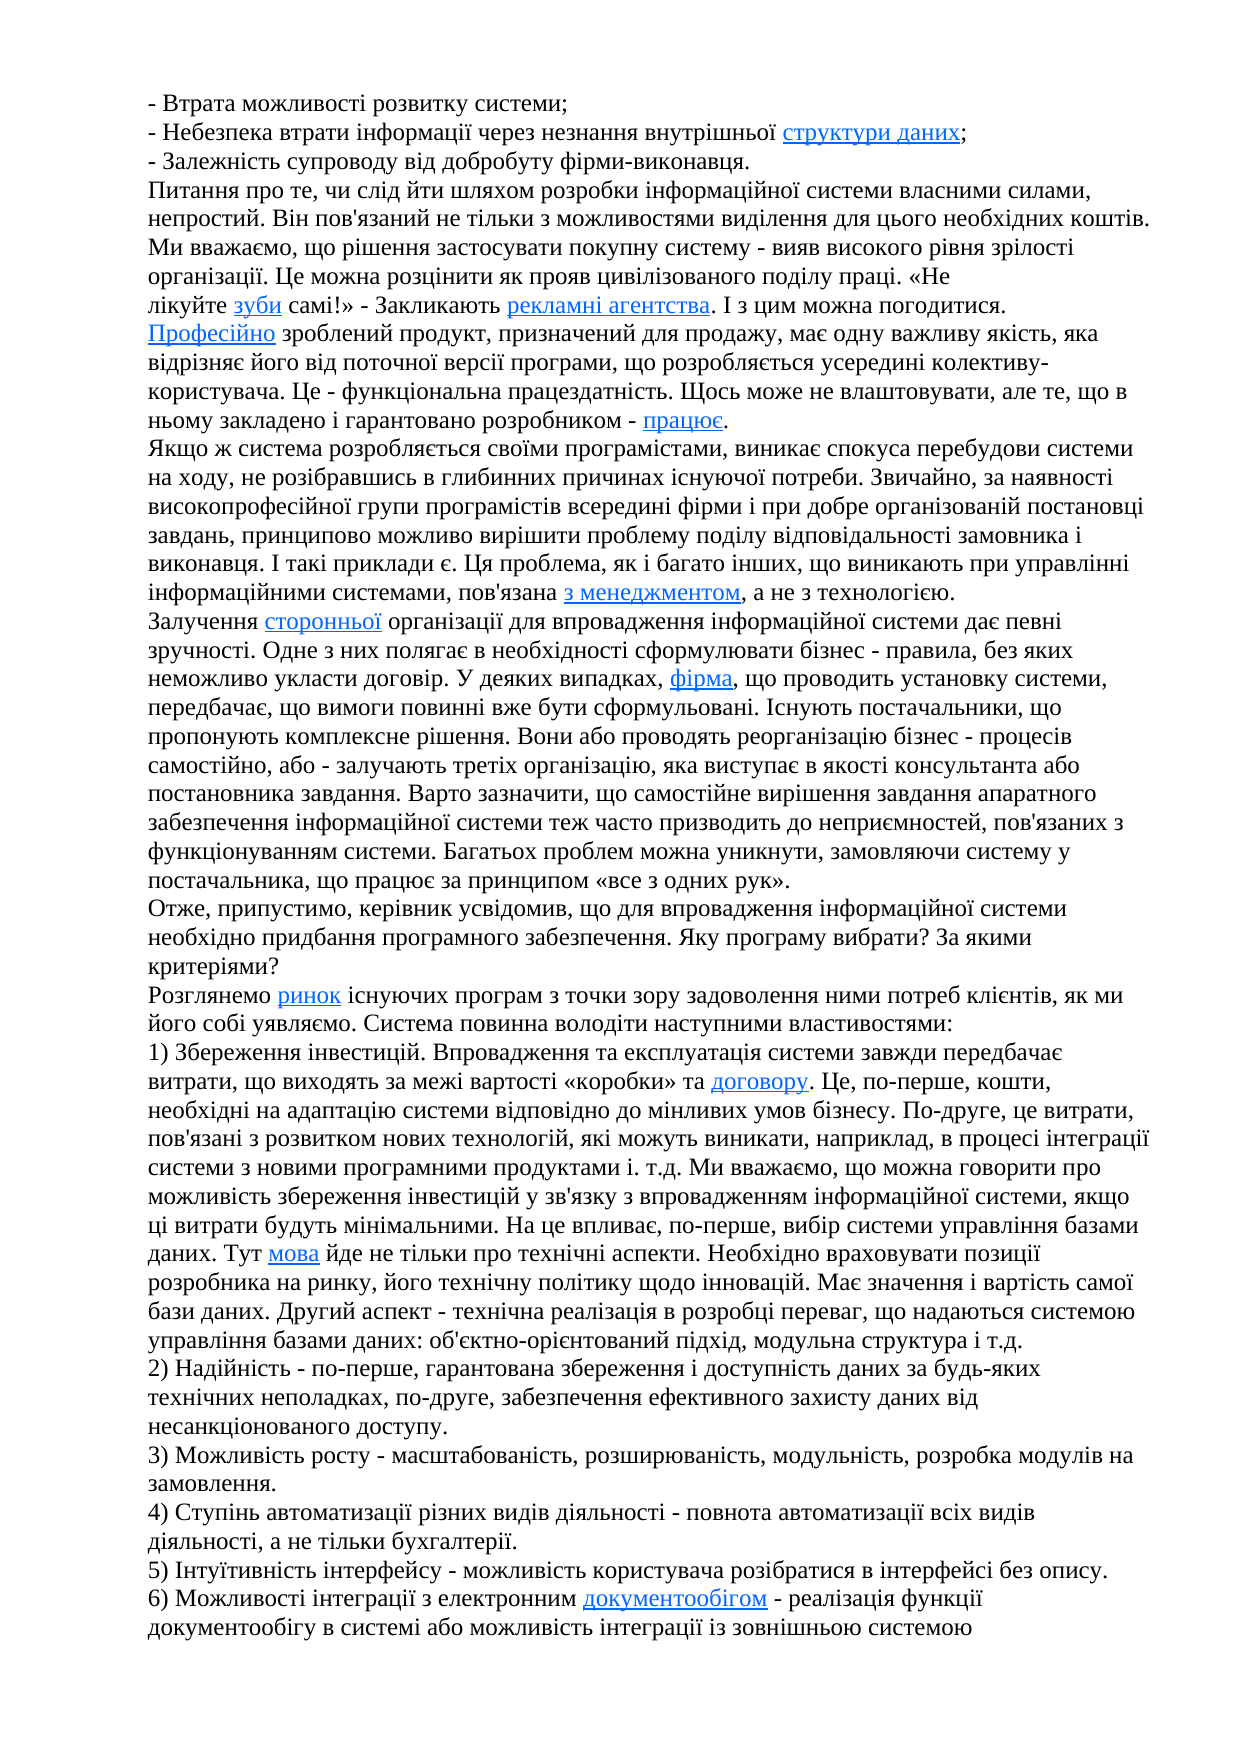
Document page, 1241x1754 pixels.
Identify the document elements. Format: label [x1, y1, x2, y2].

text [148, 88, 1152, 1641]
